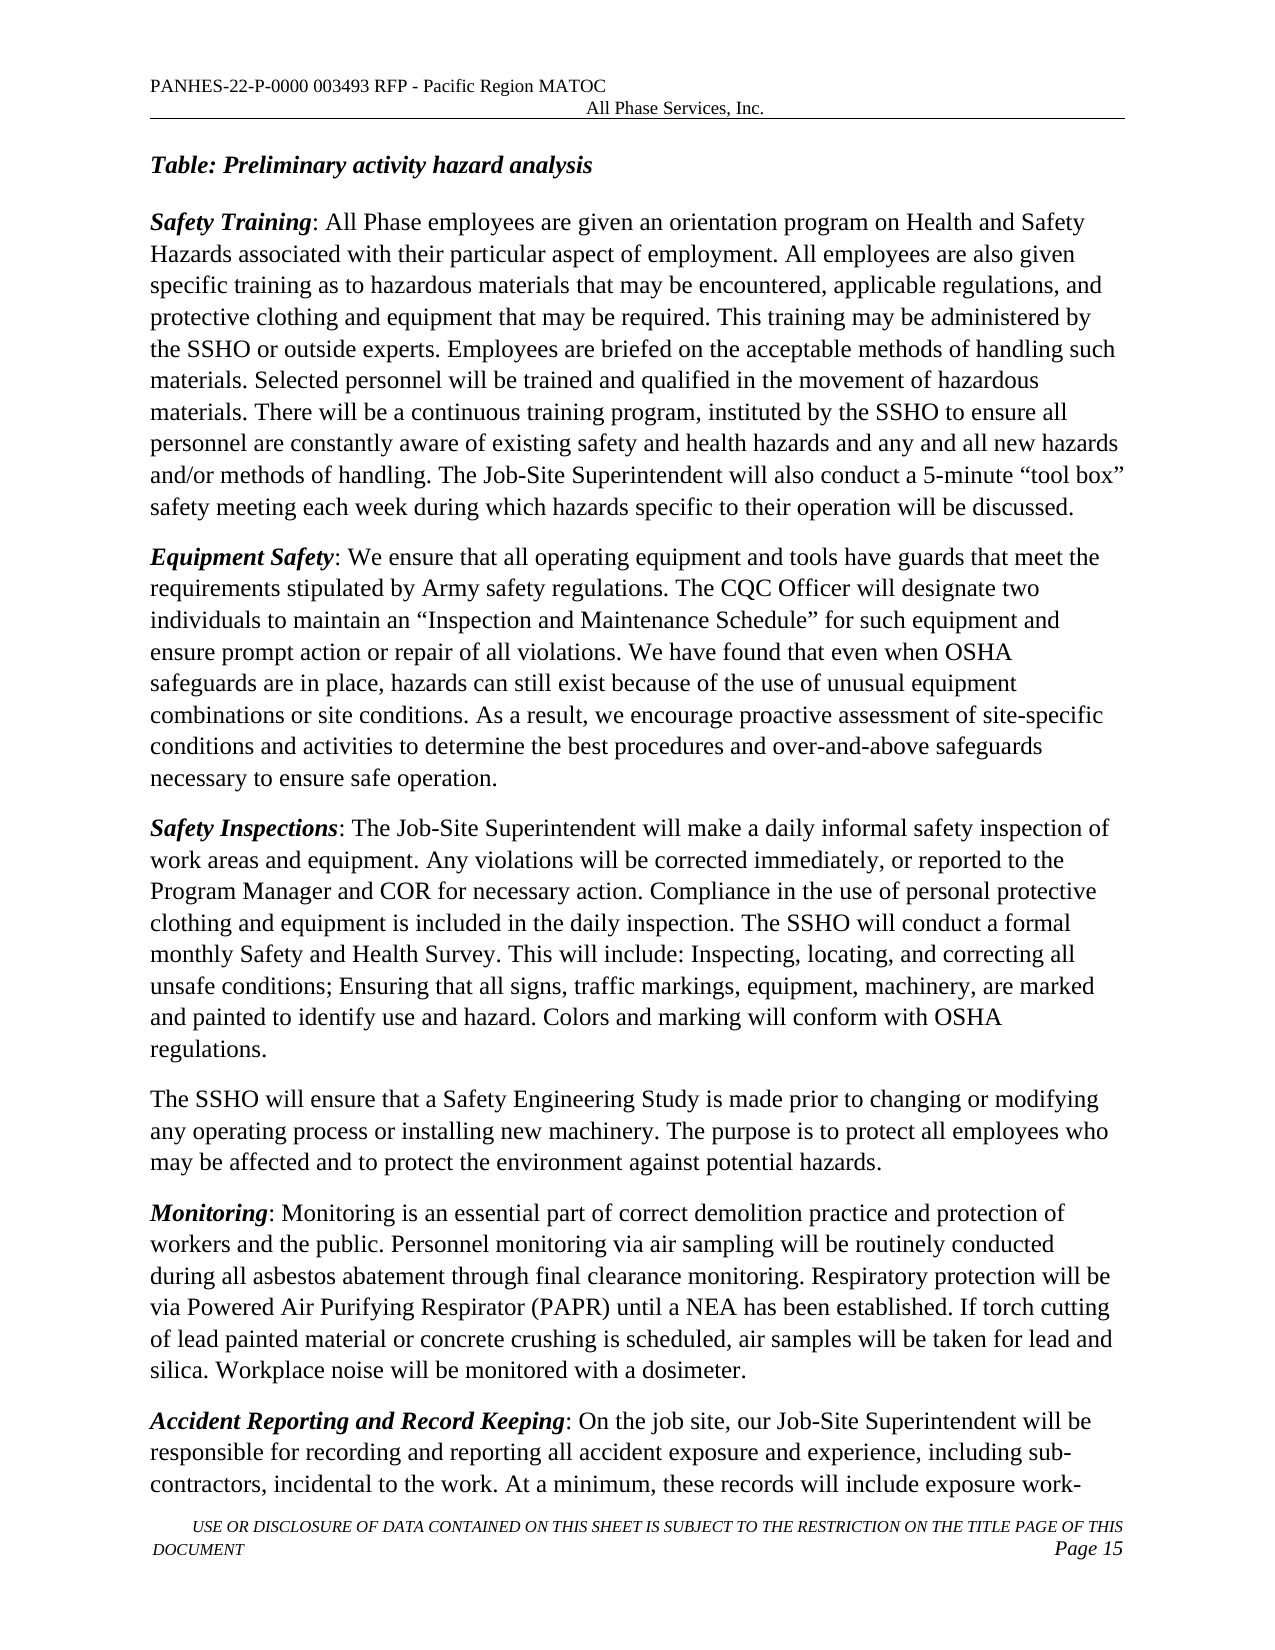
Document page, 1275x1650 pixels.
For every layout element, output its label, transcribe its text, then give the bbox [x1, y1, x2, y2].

subtitle Table: Preliminary activity hazard analysis [150, 150, 1125, 179]
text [150, 1406, 1125, 1498]
text Monitoring: Monitoring is an essential part of correct demolition practice and protection of workers and the public. Personnel monitoring via air sampling will be routinely conducted during all asbestos abatement through final clearance monitoring. Respiratory protection will be via Powered Air Purifying Respirator (PAPR) until a NEA has been established. If torch cutting of lead painted material or concrete crushing is scheduled, air samples will be taken for lead and silica. Workplace noise will be monitored with a dosimeter. [150, 1198, 1125, 1384]
text Safety Inspections: The Job-Site Superintendent will make a daily informal safety inspection of work areas and equipment. Any violations will be corrected immediately, or reported to the Program Manager and COR for necessary action. Compliance in the use of personal protective clothing and equipment is included in the daily inspection. The SSHO will conduct a formal monthly Safety and Health Survey. This will include: Inspecting, locating, and correcting all unsafe conditions; Ensuring that all signs, traffic markings, equipment, machinery, are marked and painted to identify use and hazard. Colors and marking will conform with OSHA regulations. [150, 813, 1125, 1063]
text Equipment Safety: We ensure that all operating equipment and tools have guards that meet the requirements stipulated by Army safety regulations. The CQC Officer will designate two individuals to maintain an “Inspection and Maintenance Schedule” for such equipment and ensure prompt action or repair of all violations. We have found that even when OSHA safeguards are in place, hazards can still exist because of the use of unusual equipment combinations or site conditions. As a result, we encourage proactive assessment of site-specific conditions and activities to determine the best procedures and over-and-above safeguards necessary to ensure safe operation. [150, 542, 1125, 792]
text The SSHO will ensure that a Safety Engineering Study is made prior to changing or modifying any operating process or installing new machinery. The purpose is to protect all employees who may be affected and to protect the environment against potential hazards. [150, 1084, 1125, 1176]
text Safety Training: All Phase employees are given an orientation program on Health and Safety Hazards associated with their particular aspect of employment. All employees are also given specific training as to hazardous materials that may be encountered, applicable regulations, and protective clothing and equipment that may be required. This training may be administered by the SSHO or outside experts. Employees are briefed on the acceptable methods of handling such materials. Selected personnel will be trained and qualified in the movement of hazardous materials. There will be a continuous training program, instituted by the SSHO to ensure all personnel are constantly aware of existing safety and health hazards and any and all new hazards and/or methods of handling. The Job-Site Superintendent will also conduct a 5-minute “tool box” safety meeting each week during which hazards specific to their operation will be discussed. [150, 207, 1125, 520]
